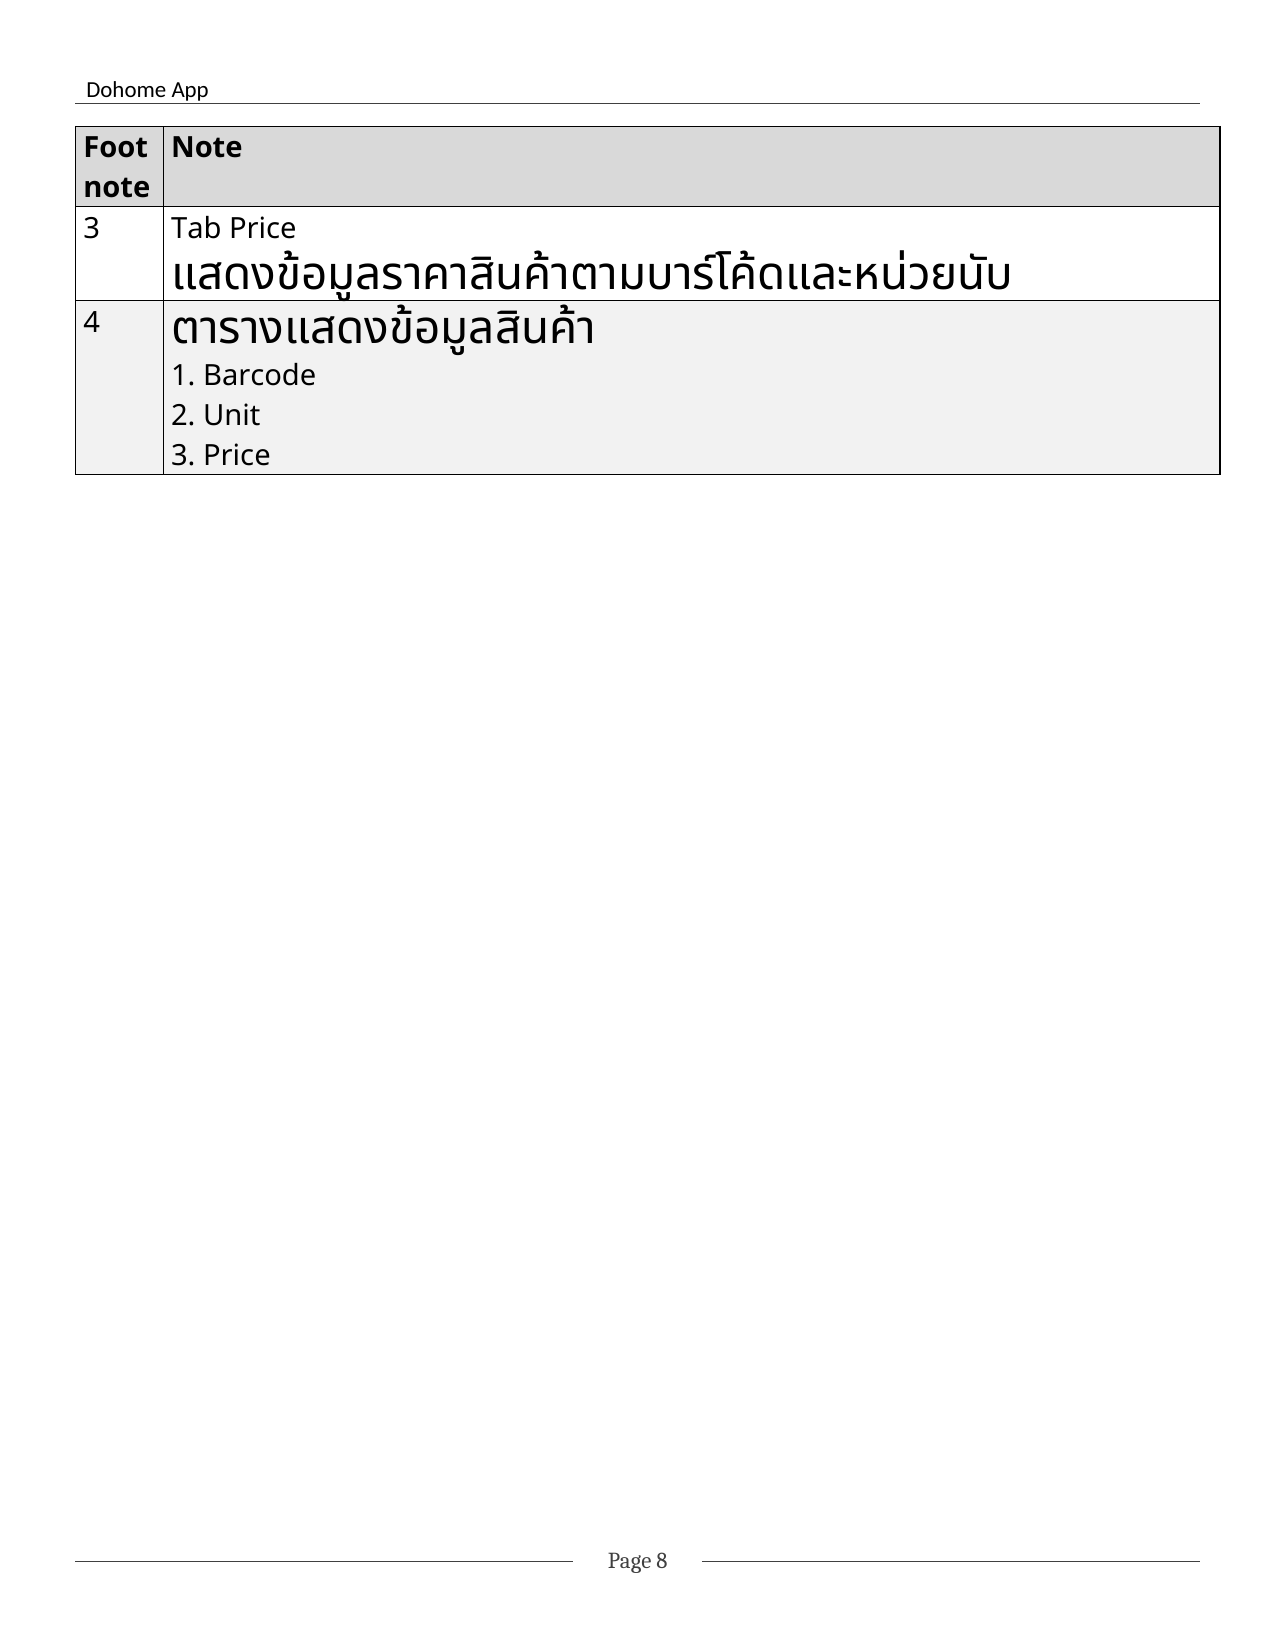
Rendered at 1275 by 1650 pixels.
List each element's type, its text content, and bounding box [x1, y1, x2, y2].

table_cell 4 [76, 301, 163, 474]
table_cell ตารางแสดงข้อมูลสินค้า 1. Barcode 2. Unit 3. Price [164, 301, 1219, 474]
table_cell 3 [76, 207, 163, 300]
table_header Footnote [76, 127, 163, 206]
table_header Note [164, 127, 1219, 206]
table_cell Tab Price แสดงข้อมูลราคาสินค้าตามบาร์โค้ดและหน่วยนับ [164, 207, 1219, 300]
